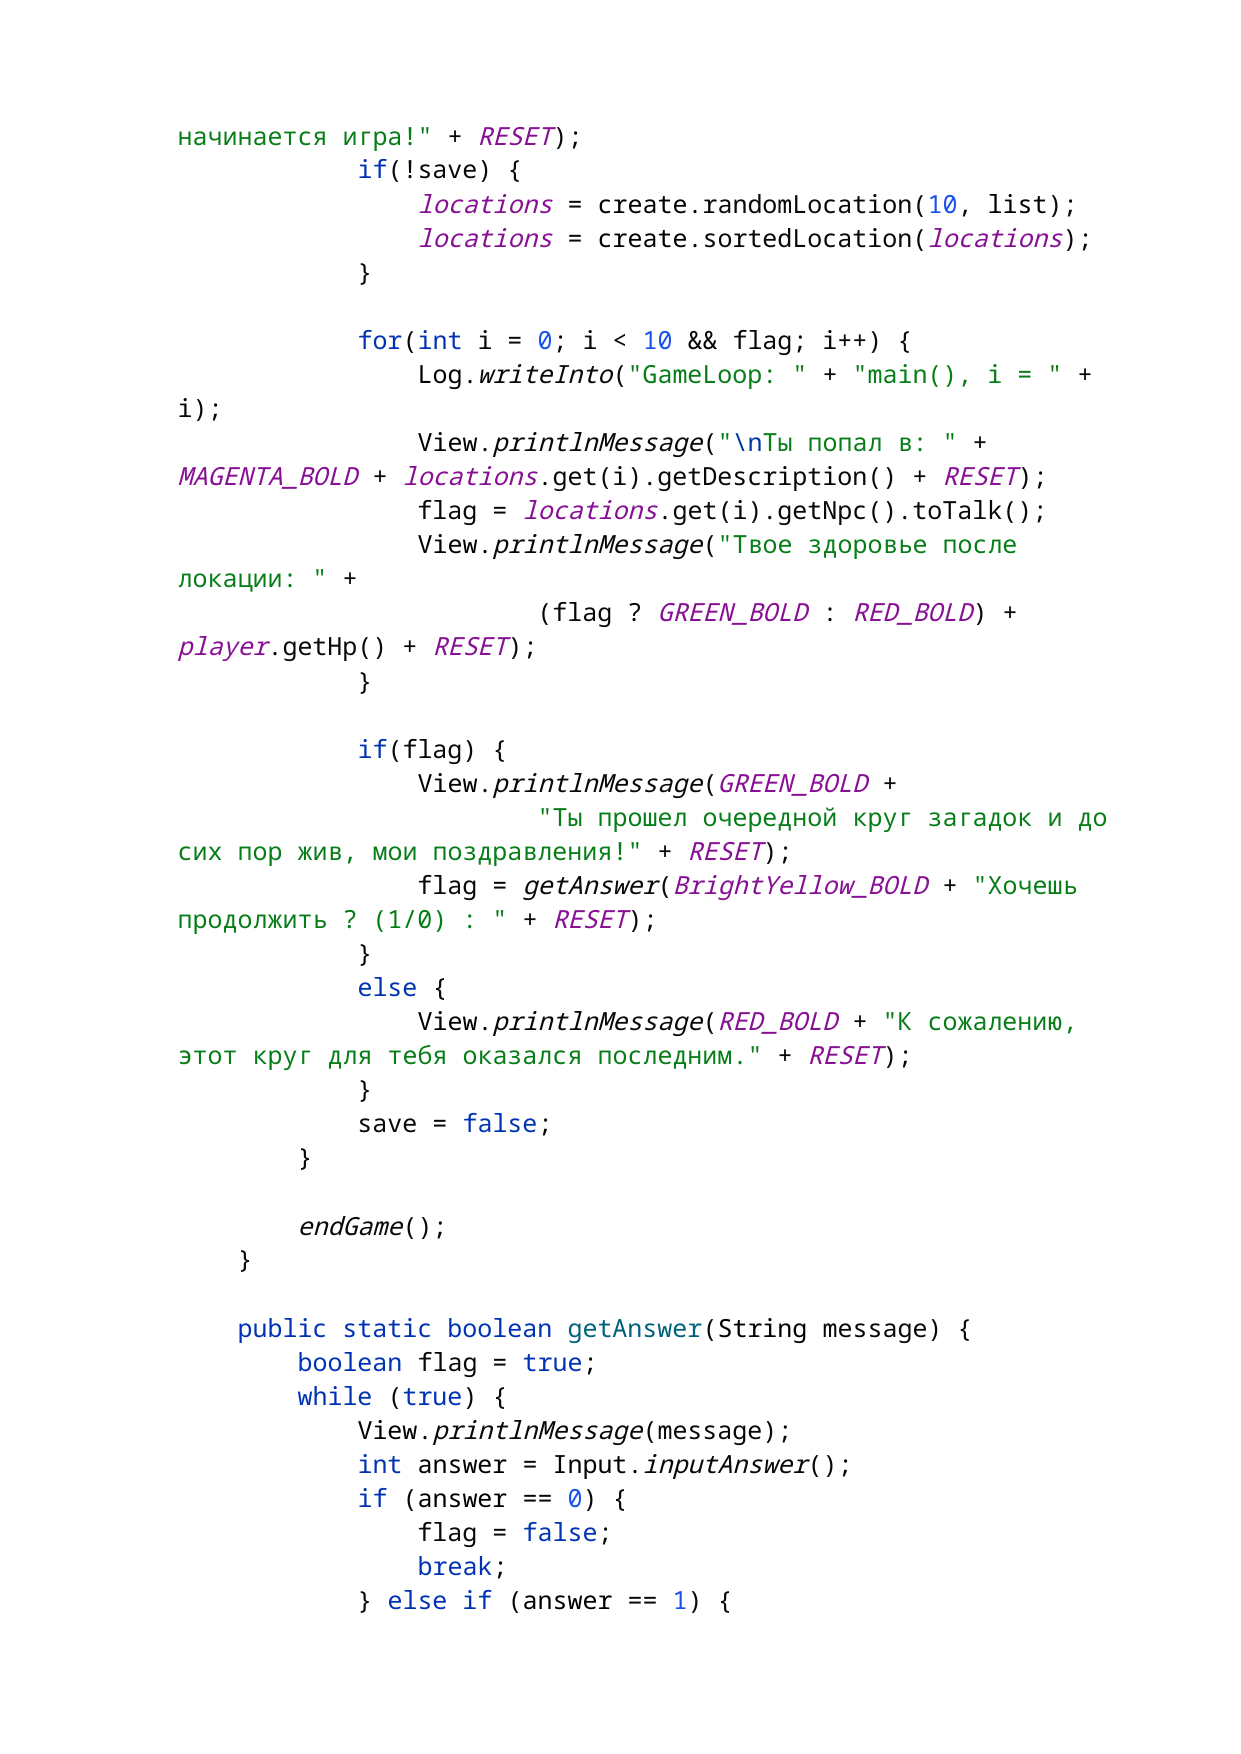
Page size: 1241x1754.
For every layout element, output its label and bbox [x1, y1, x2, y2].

text [177, 118, 1152, 1617]
